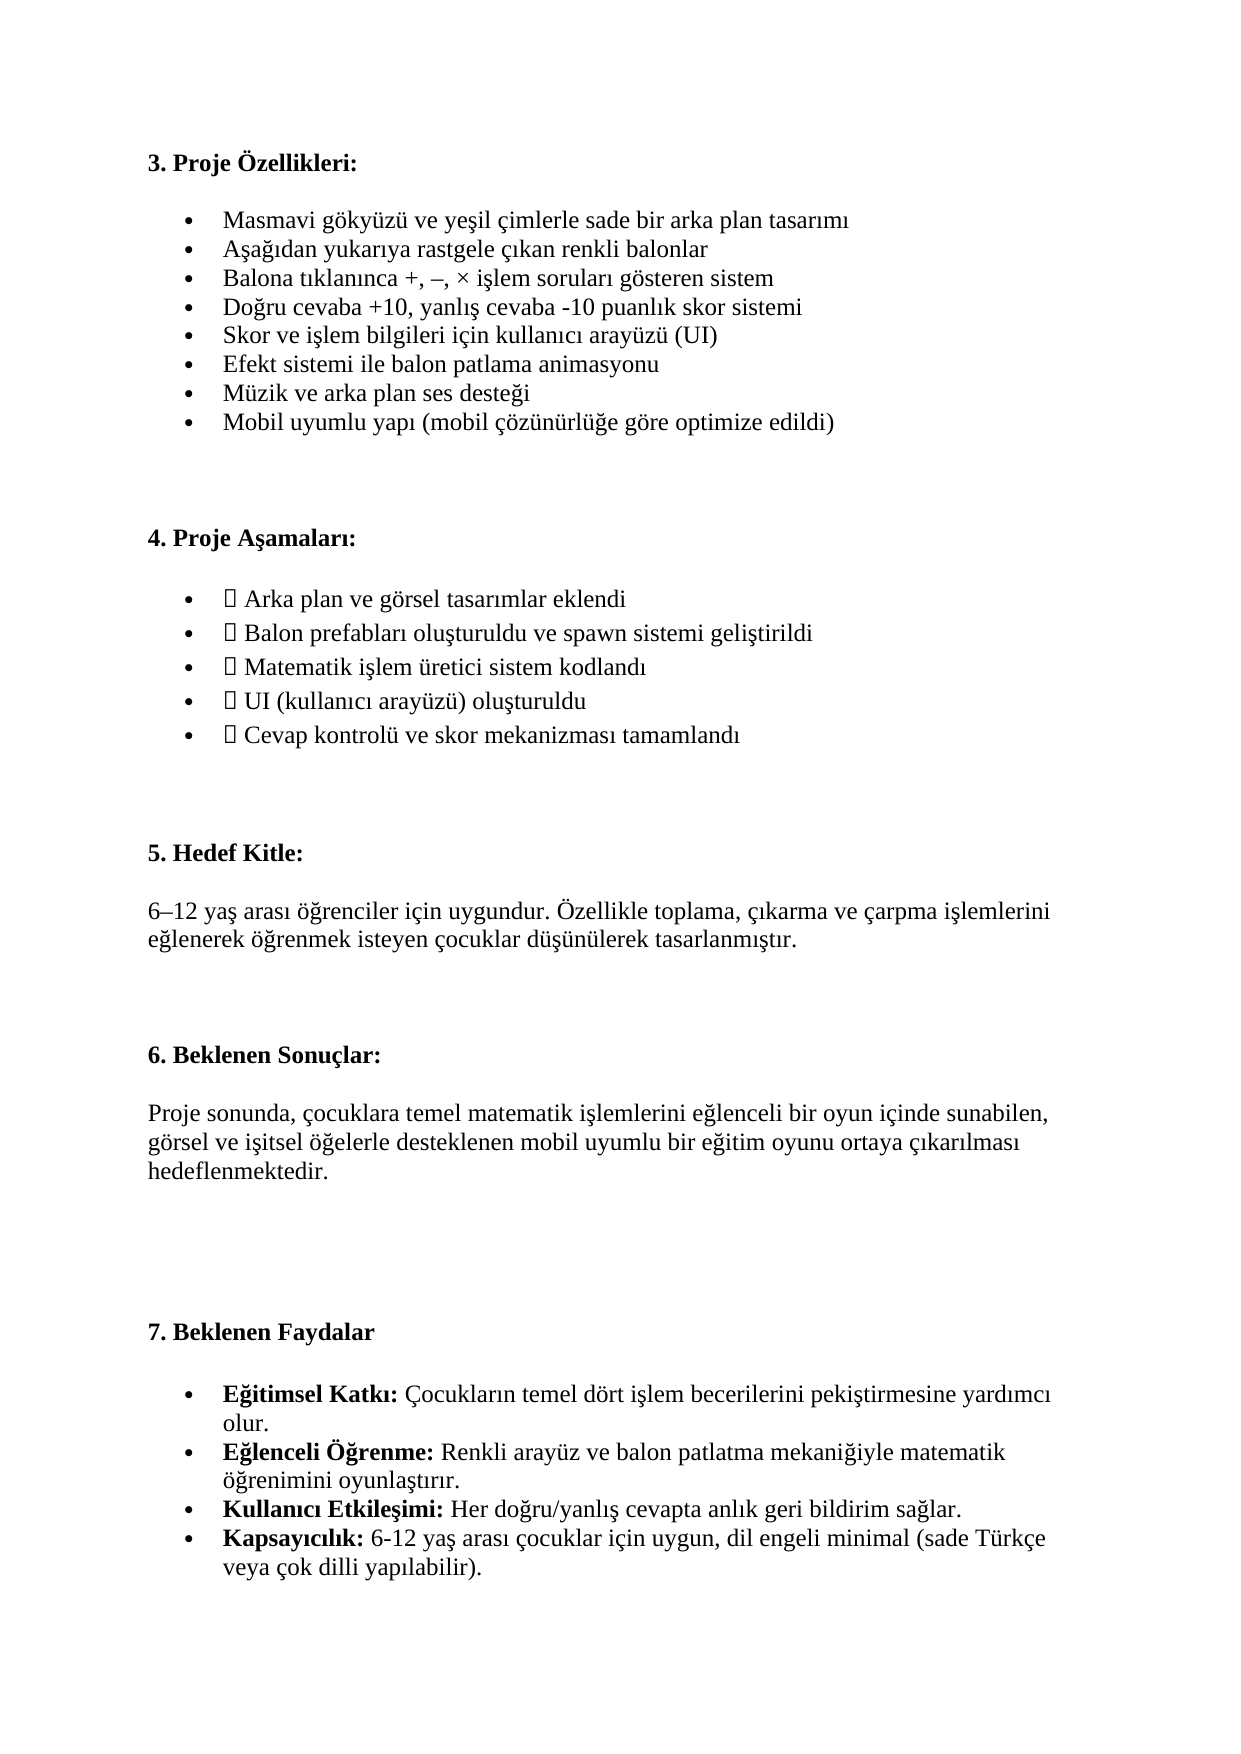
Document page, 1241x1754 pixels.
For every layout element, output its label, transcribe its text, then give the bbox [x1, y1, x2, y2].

list ✅ Arka plan ve görsel tasarımlar eklendi [185, 581, 1093, 614]
subtitle 7. Beklenen Faydalar [148, 1317, 1093, 1346]
list Doğru cevaba +10, yanlış cevaba -10 puanlık skor sistemi [185, 292, 1093, 321]
list Kapsayıcılık: 6-12 yaş arası çocuklar için uygun, dil engeli minimal (sade Türkçe veya çok dilli yapılabilir). [185, 1523, 1093, 1581]
list ✅ Cevap kontrolü ve skor mekanizması tamamlandı [185, 717, 1093, 751]
list Aşağıdan yukarıya rastgele çıkan renkli balonlar [185, 234, 1093, 263]
text 6. Beklenen Sonuçlar: [148, 1040, 1093, 1069]
list Müzik ve arka plan ses desteği [185, 378, 1093, 407]
text 5. Hedef Kitle: [148, 838, 1093, 867]
list Efekt sistemi ile balon patlama animasyonu [185, 349, 1093, 378]
list Kullanıcı Etkileşimi: Her doğru/yanlış cevapta anlık geri bildirim sağlar. [185, 1494, 1093, 1523]
list Skor ve işlem bilgileri için kullanıcı arayüzü (UI) [185, 321, 1093, 349]
list ✅ Balon prefabları oluşturuldu ve spawn sistemi geliştirildi [185, 614, 1093, 649]
list Mobil uyumlu yapı (mobil çözünürlüğe göre optimize edildi) [185, 407, 1093, 436]
text Proje sonunda, çocuklara temel matematik işlemlerini eğlenceli bir oyun içinde sunabilen, görsel ve işitsel öğelerle desteklenen mobil uyumlu bir eğitim oyunu ortaya çıkarılması hedeflenmektedir. [148, 1098, 1093, 1184]
list ✅ Matematik işlem üretici sistem kodlandı [185, 649, 1093, 683]
text 4. Proje Aşamaları: [148, 523, 1093, 551]
list ✅ UI (kullanıcı arayüzü) oluşturuldu [185, 683, 1093, 717]
list Eğitimsel Katkı: Çocukların temel dört işlem becerilerini pekiştirmesine yardımcı olur. [185, 1379, 1093, 1437]
list Balona tıklanınca +, –, × işlem soruları gösteren sistem [185, 263, 1093, 292]
text 6–12 yaş arası öğrenciler için uygundur. Özellikle toplama, çıkarma ve çarpma işlemlerini eğlenerek öğrenmek isteyen çocuklar düşünülerek tasarlanmıştır. [148, 896, 1093, 953]
list Eğlenceli Öğrenme: Renkli arayüz ve balon patlatma mekaniğiyle matematik öğrenimini oyunlaştırır. [185, 1437, 1093, 1494]
list Masmavi gökyüzü ve yeşil çimlerle sade bir arka plan tasarımı [185, 206, 1093, 234]
text 3. Proje Özellikleri: [148, 148, 1093, 176]
